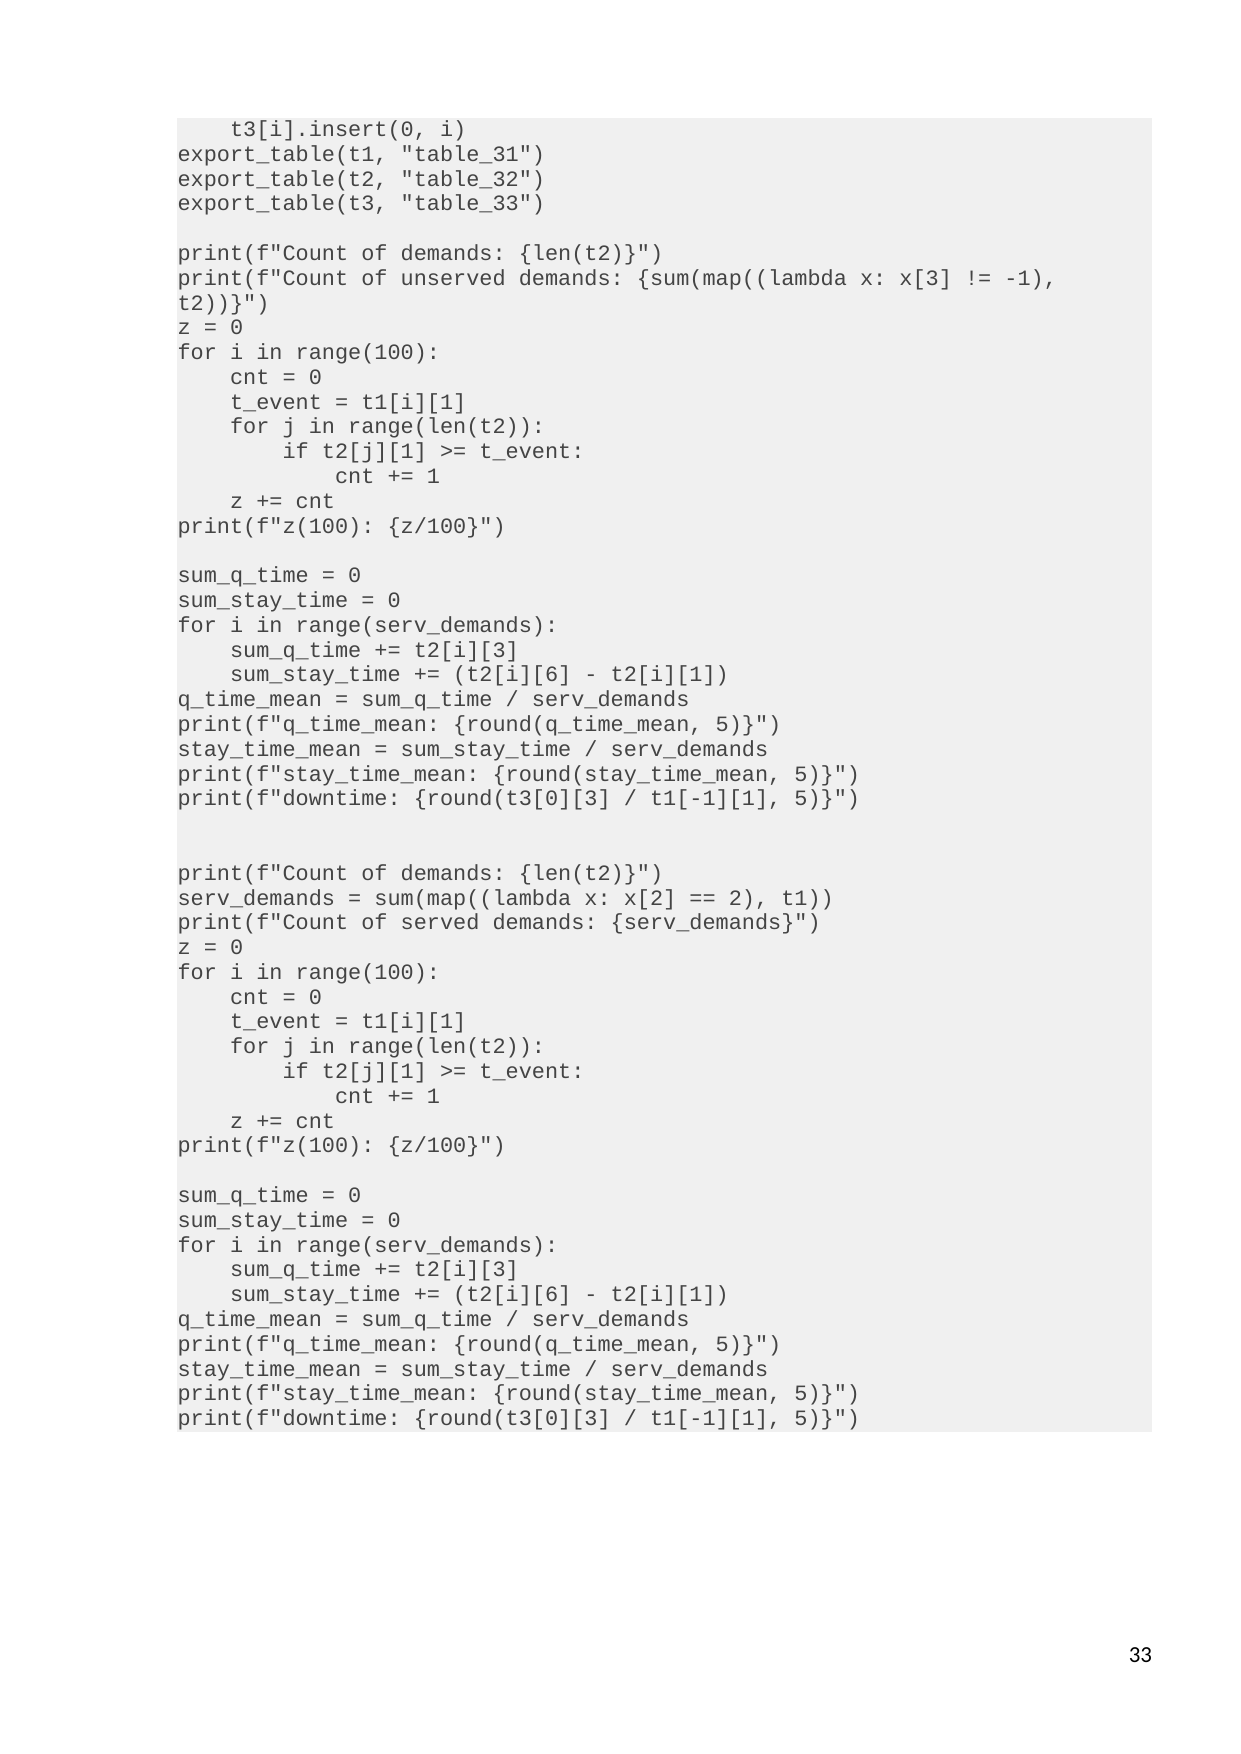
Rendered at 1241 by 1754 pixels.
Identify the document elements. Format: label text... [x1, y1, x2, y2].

text print(f"stay_time_mean: {round(stay_time_mean, 5)}") [177, 763, 1152, 787]
text sum_q_time += t2[i][3] [177, 1258, 1152, 1283]
text for j in range(len(t2)): [177, 416, 1152, 440]
text print(f"Count of served demands: {serv_demands}") [177, 911, 1152, 936]
text cnt = 0 [177, 986, 1152, 1011]
text if t2[j][1] >= t_event: [177, 1060, 1152, 1085]
text print(f"stay_time_mean: {round(stay_time_mean, 5)}") [177, 1382, 1152, 1407]
text export_table(t3, "table_33") [177, 192, 1152, 217]
text z += cnt [177, 490, 1152, 515]
text sum_q_time = 0 [177, 1184, 1152, 1209]
text for j in range(len(t2)): [177, 1035, 1152, 1060]
text print(f"z(100): {z/100}") [177, 515, 1152, 539]
text sum_stay_time = 0 [177, 589, 1152, 614]
text export_table(t2, "table_32") [177, 168, 1152, 192]
text export_table(t1, "table_31") [177, 143, 1152, 168]
text print(f"Count of demands: {len(t2)}") [177, 862, 1152, 887]
text t_event = t1[i][1] [177, 1011, 1152, 1035]
text q_time_mean = sum_q_time / serv_demands [177, 1308, 1152, 1333]
text sum_stay_time = 0 [177, 1209, 1152, 1234]
text sum_q_time += t2[i][3] [177, 639, 1152, 663]
text z = 0 [177, 936, 1152, 961]
text for i in range(serv_demands): [177, 1234, 1152, 1258]
text stay_time_mean = sum_stay_time / serv_demands [177, 738, 1152, 763]
text sum_stay_time += (t2[i][6] - t2[i][1]) [177, 663, 1152, 688]
text sum_q_time = 0 [177, 564, 1152, 589]
text print(f"q_time_mean: {round(q_time_mean, 5)}") [177, 1333, 1152, 1358]
text for i in range(100): [177, 961, 1152, 986]
text t_event = t1[i][1] [177, 391, 1152, 416]
text for i in range(100): [177, 341, 1152, 366]
text cnt += 1 [177, 465, 1152, 490]
text q_time_mean = sum_q_time / serv_demands [177, 688, 1152, 713]
text z = 0 [177, 316, 1152, 341]
text print(f"q_time_mean: {round(q_time_mean, 5)}") [177, 713, 1152, 738]
text serv_demands = sum(map((lambda x: x[2] == 2), t1)) [177, 887, 1152, 911]
text t3[i].insert(0, i) [177, 118, 1152, 143]
text for i in range(serv_demands): [177, 614, 1152, 639]
text print(f"Count of unserved demands: {sum(map((lambda x: x[3] != -1), t2))}") [177, 267, 1152, 316]
text stay_time_mean = sum_stay_time / serv_demands [177, 1358, 1152, 1382]
text print(f"Count of demands: {len(t2)}") [177, 242, 1152, 267]
text if t2[j][1] >= t_event: [177, 440, 1152, 465]
text cnt += 1 [177, 1085, 1152, 1110]
text print(f"z(100): {z/100}") [177, 1134, 1152, 1159]
text sum_stay_time += (t2[i][6] - t2[i][1]) [177, 1283, 1152, 1308]
text print(f"downtime: {round(t3[0][3] / t1[-1][1], 5)}") [177, 1407, 1152, 1432]
text z += cnt [177, 1110, 1152, 1134]
text cnt = 0 [177, 366, 1152, 391]
text print(f"downtime: {round(t3[0][3] / t1[-1][1], 5)}") [177, 787, 1152, 812]
